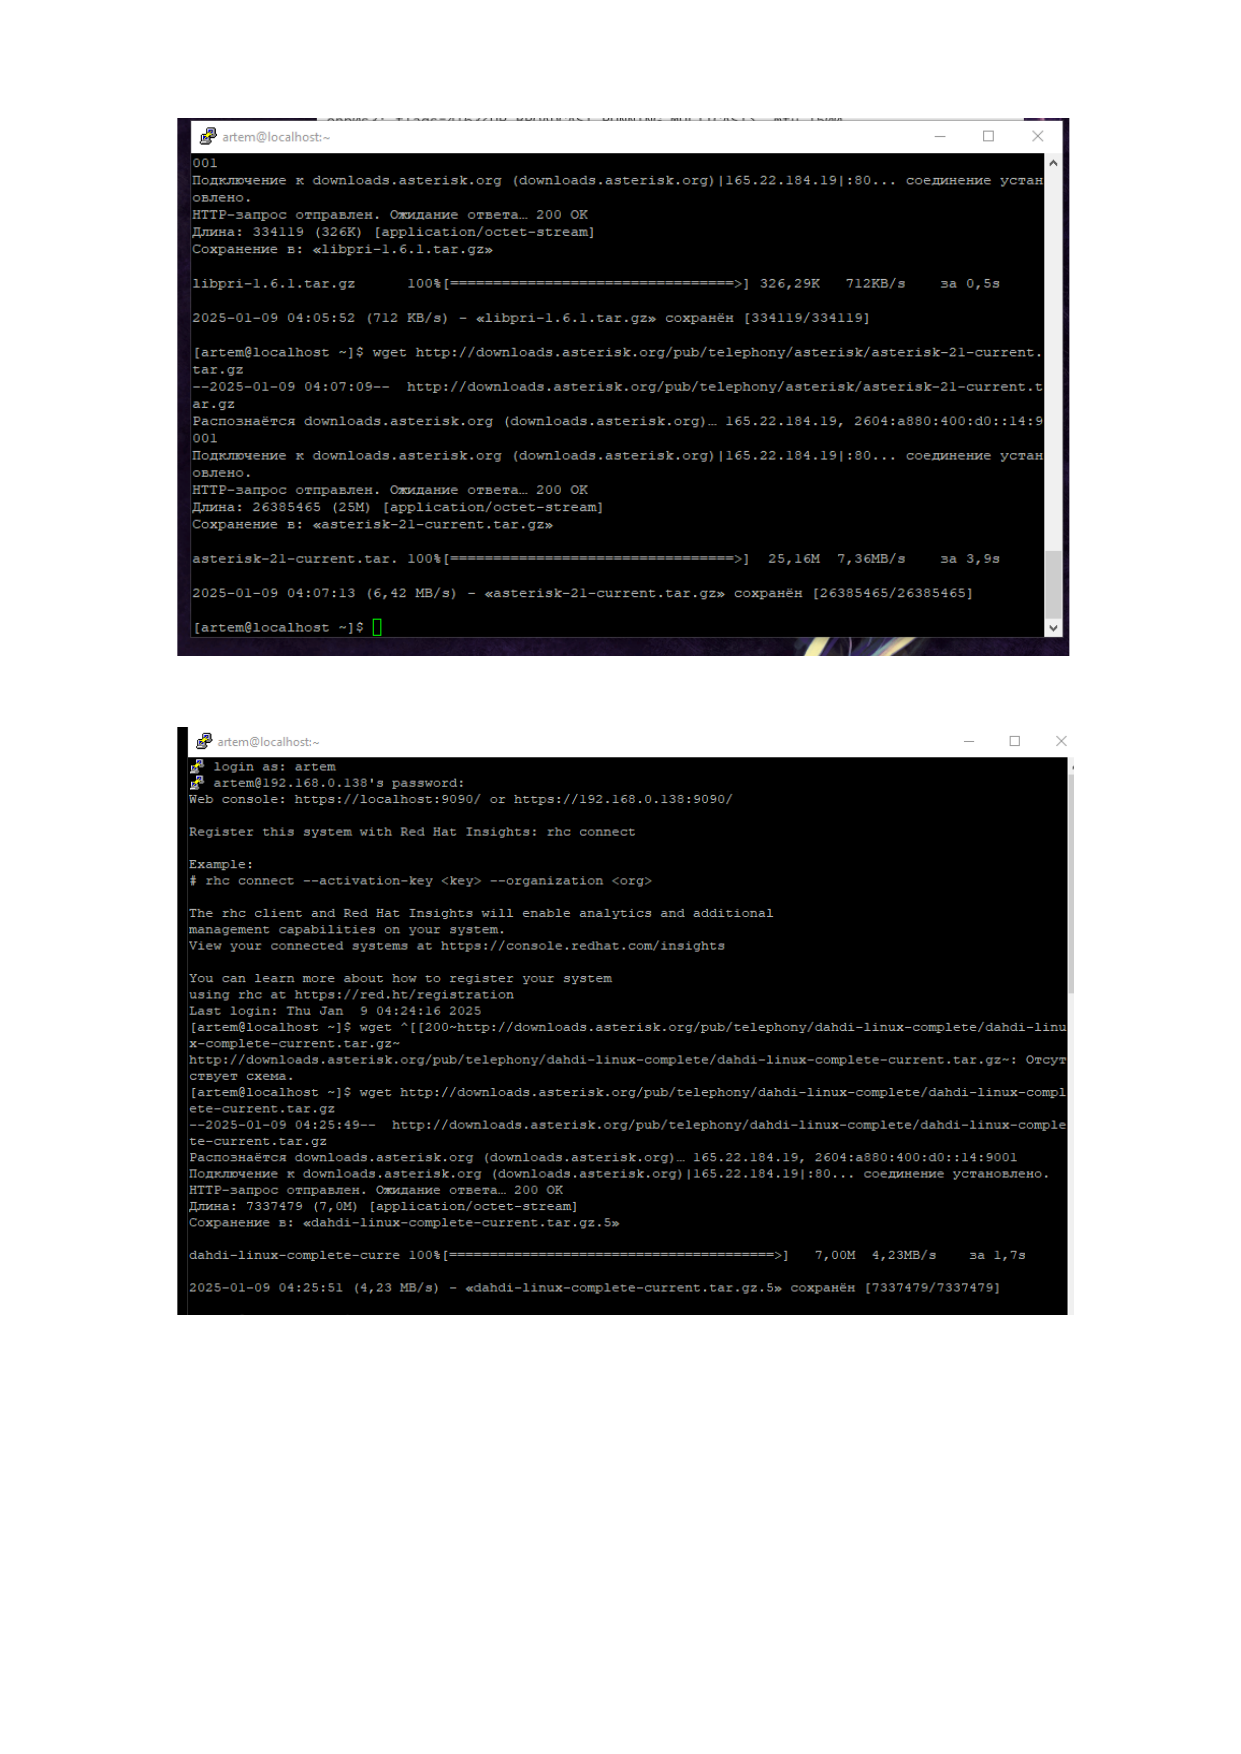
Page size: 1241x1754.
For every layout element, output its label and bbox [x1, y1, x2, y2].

picture [177, 727, 1074, 1315]
picture [177, 118, 1070, 656]
